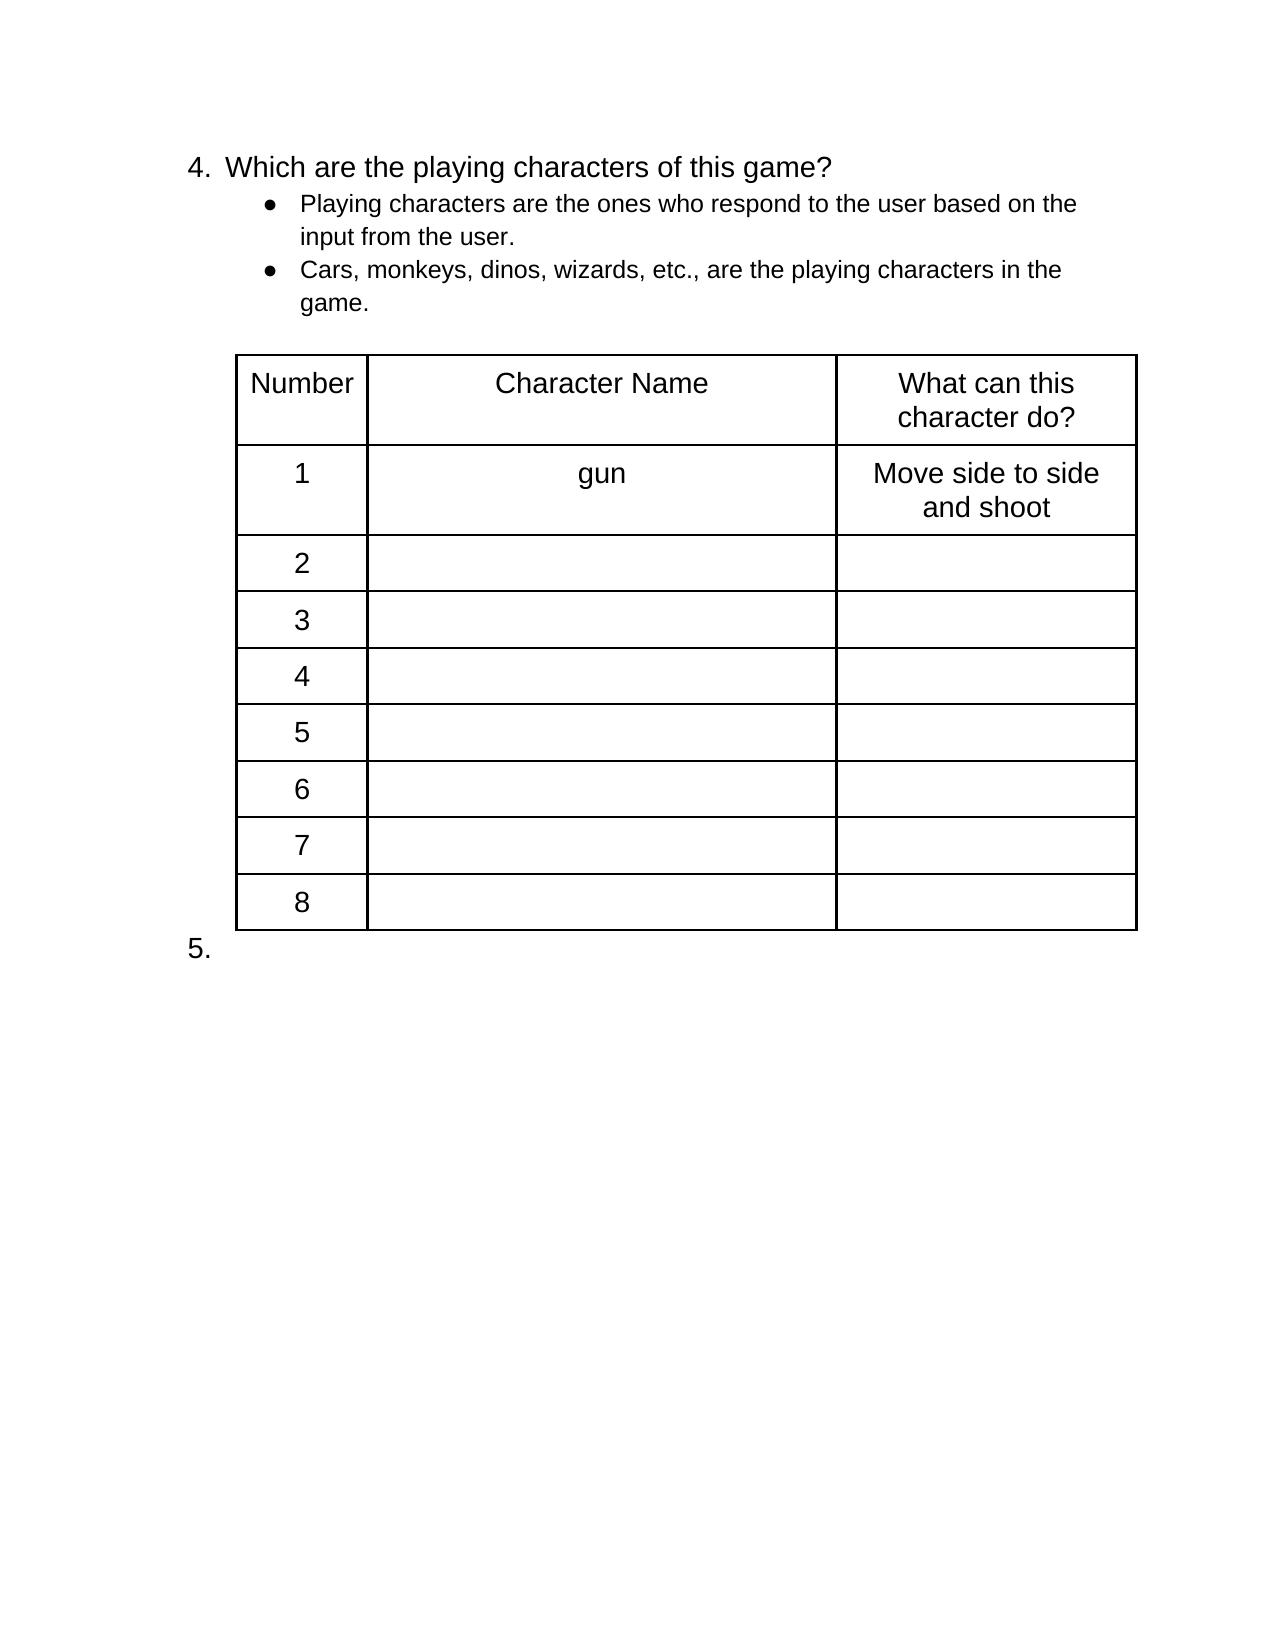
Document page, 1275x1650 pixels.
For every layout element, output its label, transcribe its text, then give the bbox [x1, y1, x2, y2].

table_cell 5 [238, 705, 366, 759]
table_cell 7 [238, 818, 366, 872]
table_cell [369, 536, 835, 590]
table_cell [838, 536, 1135, 590]
table_cell 1 [238, 446, 366, 534]
table_cell [369, 592, 835, 647]
list Which are the playing characters of this game? [187, 150, 1125, 183]
table_cell 4 [238, 649, 366, 703]
table_cell [369, 705, 835, 759]
table_cell [838, 875, 1135, 929]
table_cell [369, 649, 835, 703]
table_cell 2 [238, 536, 366, 590]
list Playing characters are the ones who respond to the user based on the input from the user. [262, 188, 1125, 250]
table_cell 8 [238, 875, 366, 929]
table_cell gun [369, 446, 835, 534]
table_cell [838, 649, 1135, 703]
table_cell [369, 875, 835, 929]
table_header Number [238, 356, 366, 444]
table_header What can this character do? [838, 356, 1135, 444]
table_cell 3 [238, 592, 366, 647]
table_header Character Name [369, 356, 835, 444]
table_cell Move side to side and shoot [838, 446, 1135, 534]
table_cell [838, 818, 1135, 872]
table_cell [838, 592, 1135, 647]
table_cell [369, 762, 835, 816]
table_cell [369, 818, 835, 872]
list Cars, monkeys, dinos, wizards, etc., are the playing characters in the game. [262, 254, 1125, 316]
table_cell [838, 762, 1135, 816]
table_cell 6 [238, 762, 366, 816]
table_cell [838, 705, 1135, 759]
